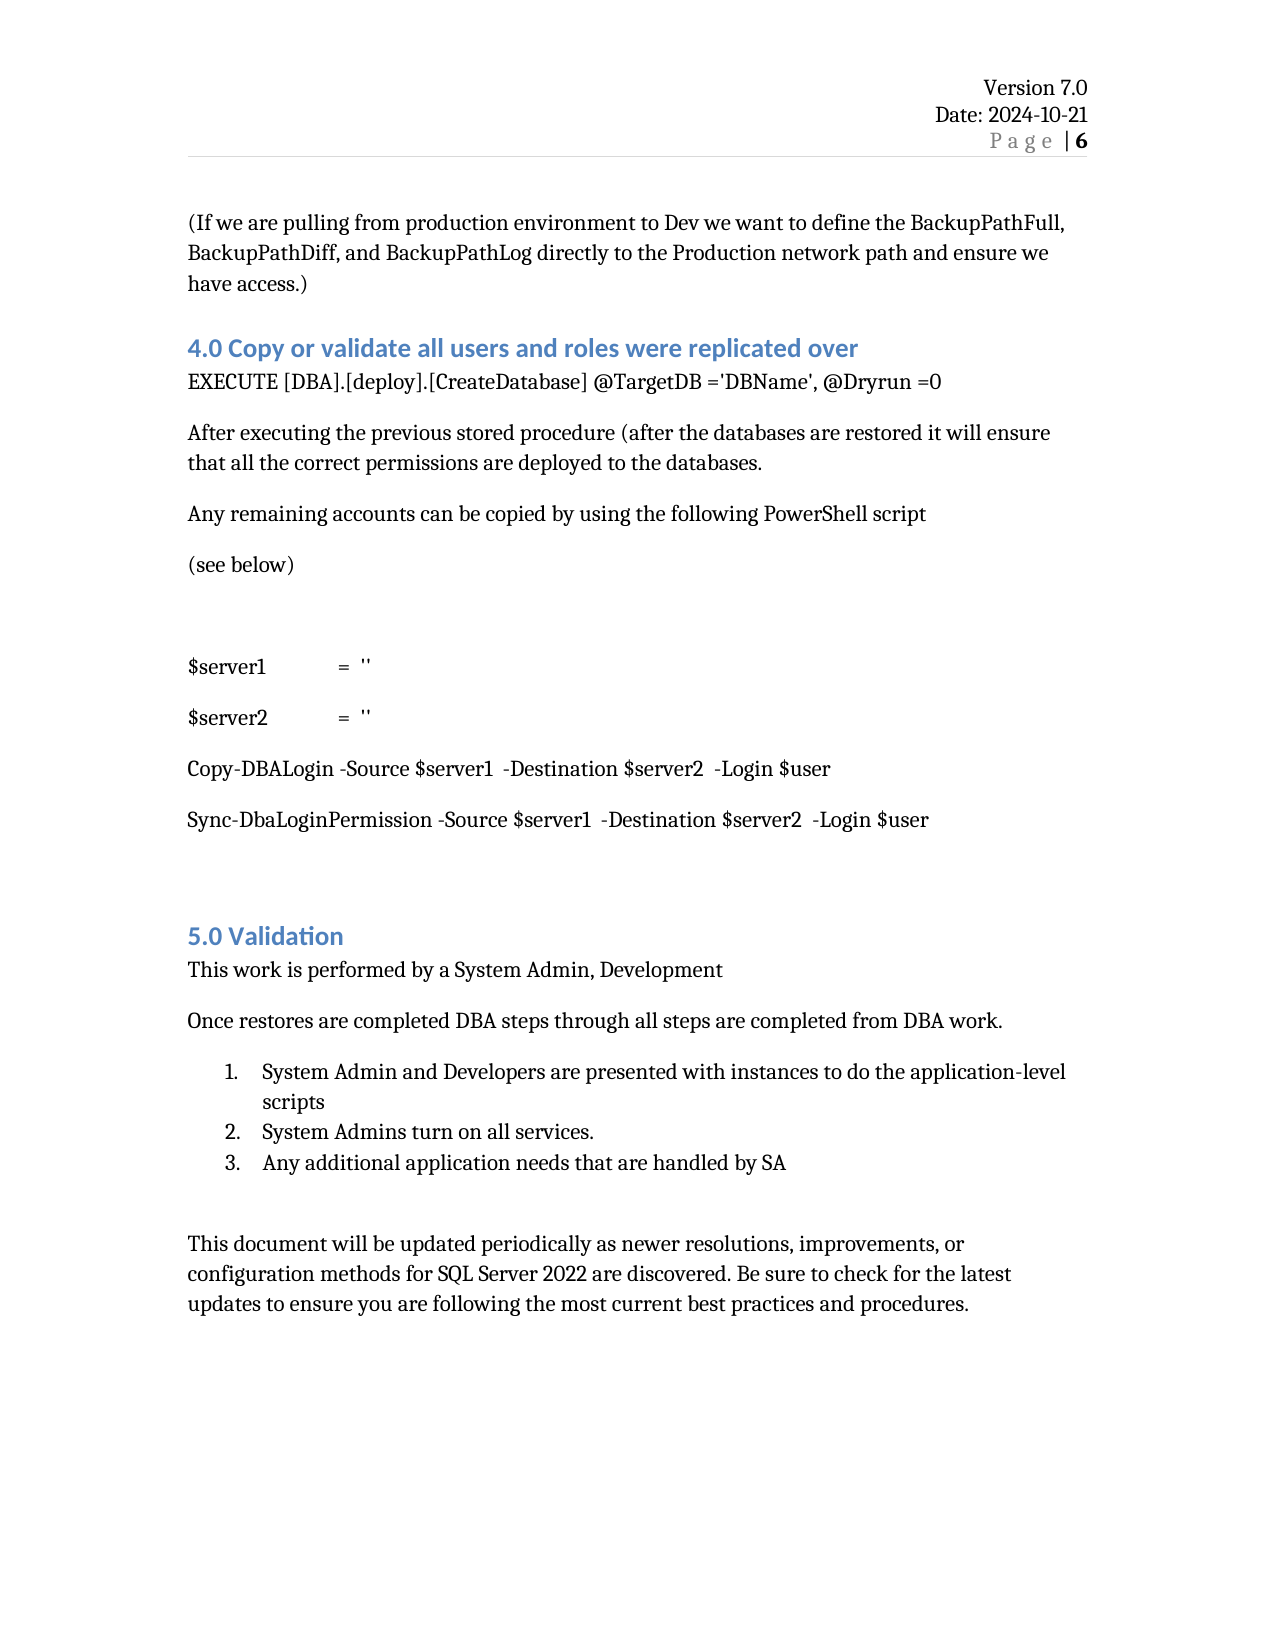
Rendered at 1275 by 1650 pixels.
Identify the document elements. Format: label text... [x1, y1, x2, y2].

text $server1 = '' [187, 654, 1087, 680]
list System Admin and Developers are presented with instances to do the application-level scripts [225, 1059, 1087, 1115]
text $server2 = '' [187, 705, 1087, 731]
text Copy-DBALogin -Source $server1 -Destination $server2 -Login $user [187, 756, 1087, 782]
text This document will be updated periodically as newer resolutions, improvements, or configuration methods for SQL Server 2022 are discovered. Be sure to check for the latest updates to ensure you are following the most current best practices and procedures. [187, 1231, 1087, 1317]
text Any remaining accounts can be copied by using the following PowerShell script [187, 501, 1087, 527]
subtitle 4.0 Copy or validate all users and roles were replicated over [187, 331, 1087, 364]
text (see below) [187, 552, 1087, 578]
text After executing the previous stored procedure (after the databases are restored it will ensure that all the correct permissions are deployed to the databases. [187, 420, 1087, 476]
text Once restores are completed DBA steps through all steps are completed from DBA work. [187, 1008, 1087, 1034]
subtitle 5.0 Validation [187, 919, 1087, 952]
list System Admins turn on all services. [225, 1119, 1087, 1145]
text EXECUTE [DBA].[deploy].[CreateDatabase] @TargetDB ='DBName', @Dryrun =0 [187, 369, 1087, 395]
text Sync-DbaLoginPermission -Source $server1 -Destination $server2 -Login $user [187, 807, 1087, 833]
list Any additional application needs that are handled by SA [225, 1149, 1087, 1206]
text This work is performed by a System Admin, Development [187, 957, 1087, 983]
text (If we are pulling from production environment to Dev we want to define the BackupPathFull, BackupPathDiff, and BackupPathLog directly to the Production network path and ensure we have access.) [187, 210, 1087, 297]
